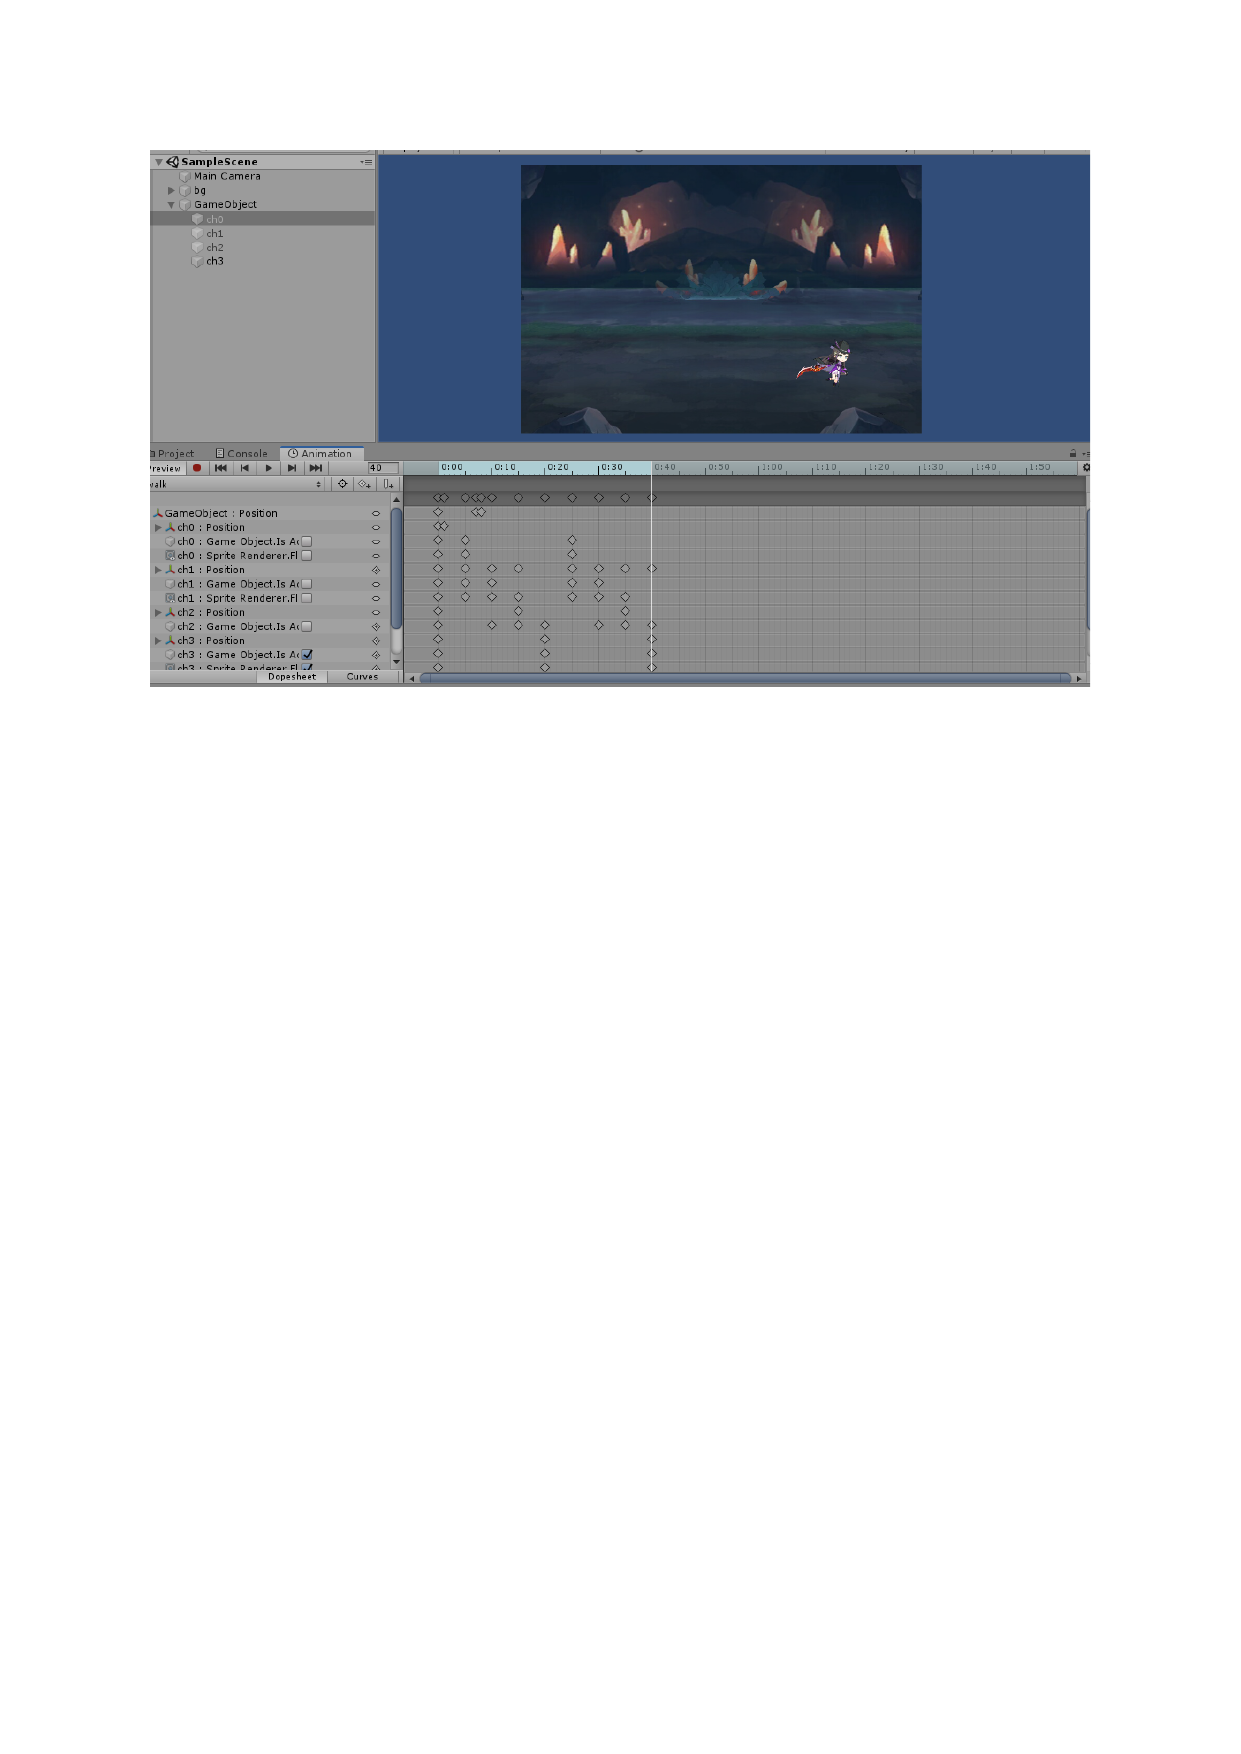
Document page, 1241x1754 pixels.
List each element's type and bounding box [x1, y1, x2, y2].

picture [150, 150, 1091, 687]
